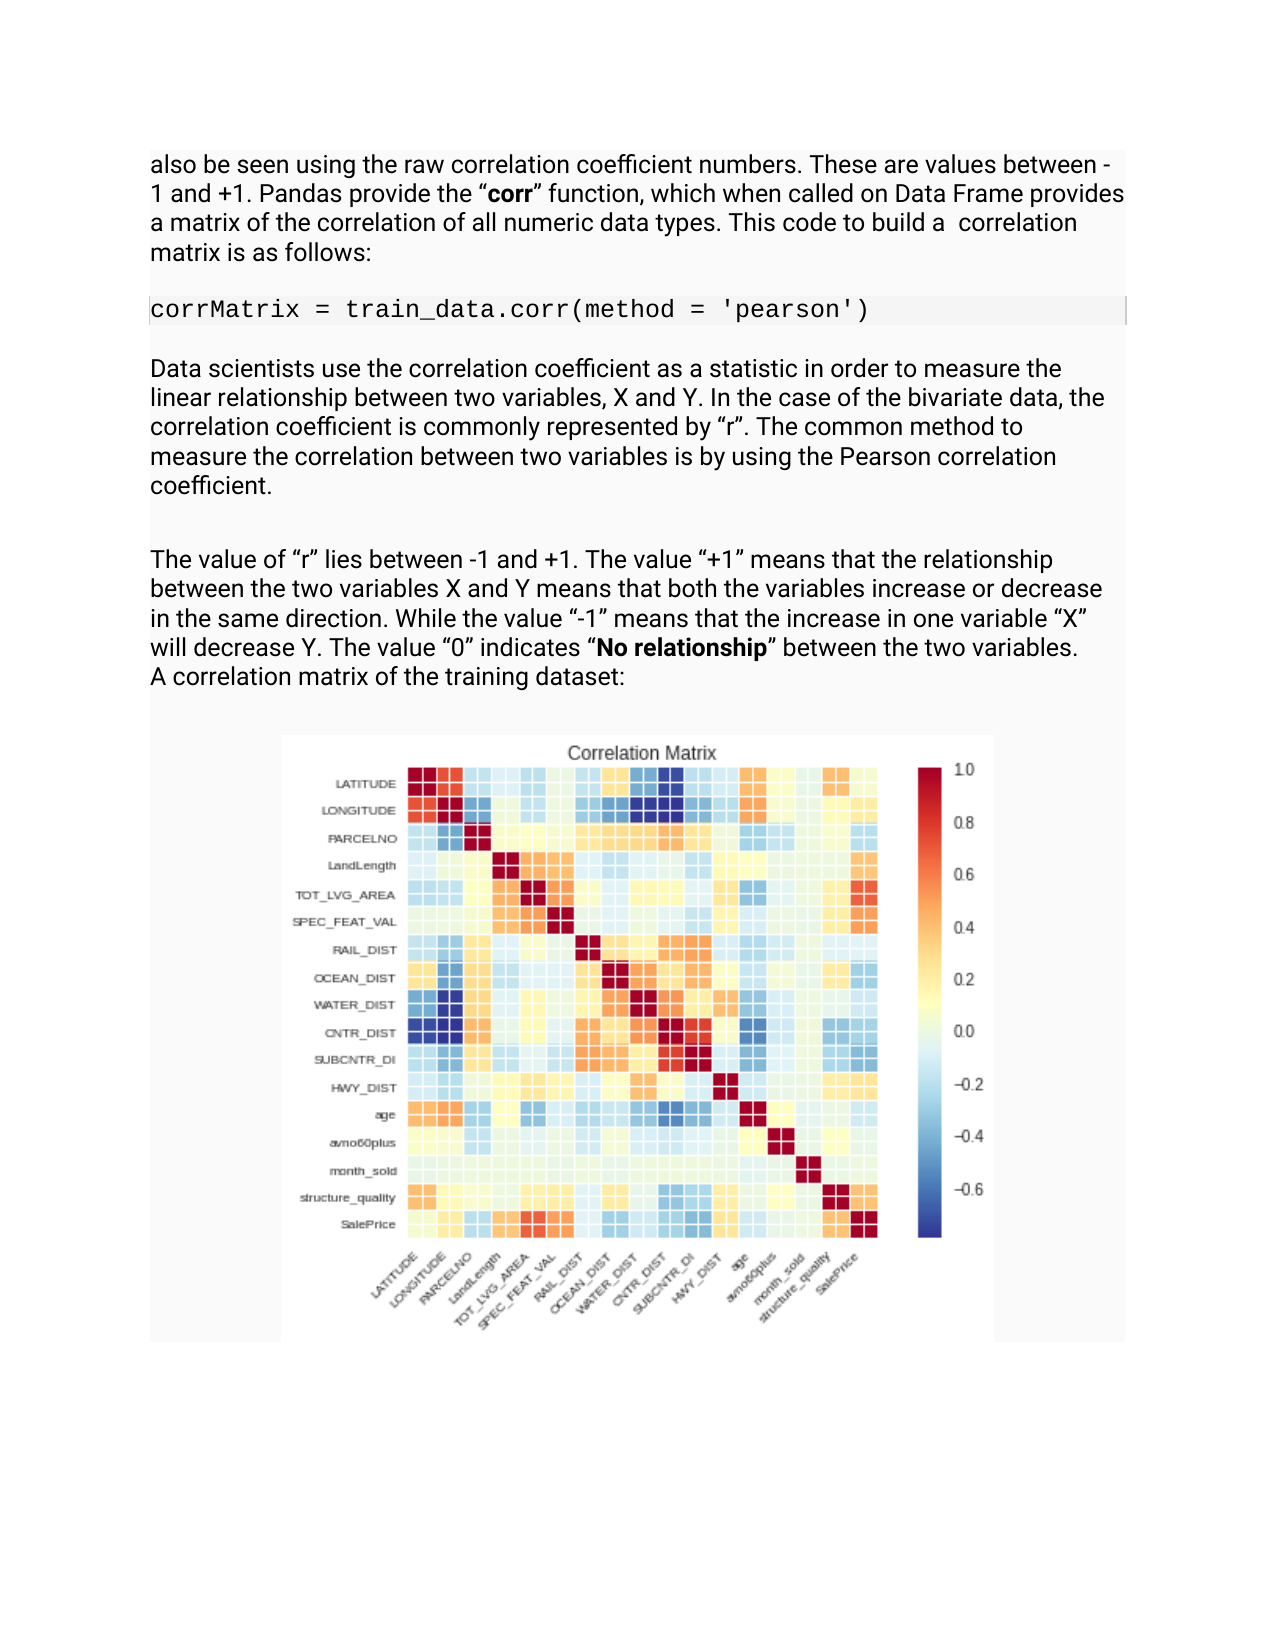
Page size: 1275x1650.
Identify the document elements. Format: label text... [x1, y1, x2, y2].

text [150, 150, 1125, 267]
picture [280, 735, 995, 1343]
text A correlation matrix of the training dataset: [150, 662, 1125, 692]
text Data scientists use the correlation coefficient as a statistic in order to measure the linear relationship between two variables, X and Y. In the case of the bivariate data, the correlation coefficient is commonly represented by “r”. The common method to measure the correlation between two variables is by using the Pearson correlation coefficient. [150, 354, 1125, 500]
text corrMatrix = train_data.corr(method = 'pearson') [150, 296, 1125, 325]
text The value of “r” lies between -1 and +1. The value “+1” means that the relationship between the two variables X and Y means that both the variables increase or decrease in the same direction. While the value “-1” means that the increase in one variable “X” will decrease Y. The value “0” indicates “No relationship” between the two variables. [150, 545, 1125, 662]
